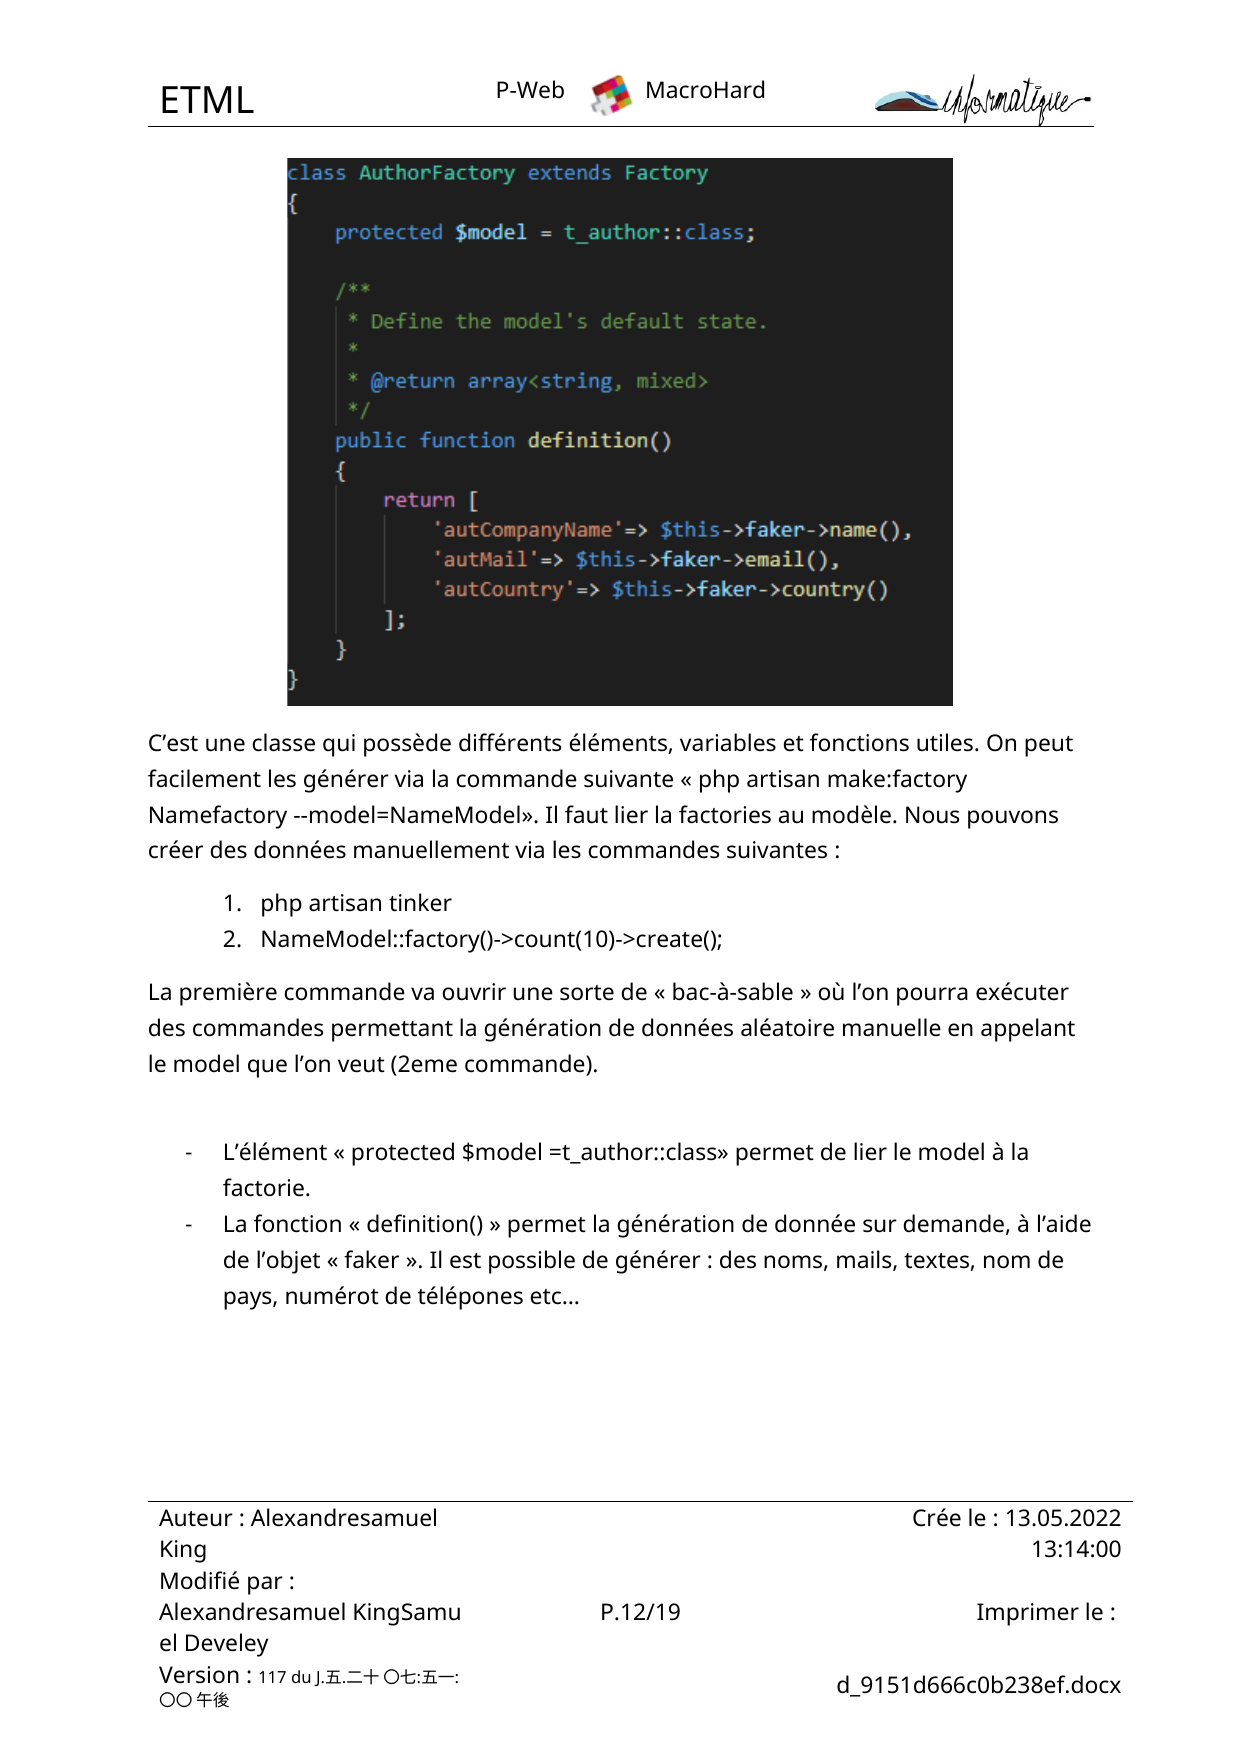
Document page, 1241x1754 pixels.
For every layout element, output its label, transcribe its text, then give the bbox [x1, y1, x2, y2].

text C’est une classe qui possède différents éléments, variables et fonctions utiles. On peut facilement les générer via la commande suivante « php artisan make:factory Namefactory --model=NameModel». Il faut lier la factories au modèle. Nous pouvons créer des données manuellement via les commandes suivantes : [148, 727, 1093, 866]
list La fonction « definition() » permet la génération de donnée sur demande, à l’aide de l’objet « faker ». Il est possible de générer : des noms, mails, textes, nom de pays, numérot de télépones etc… [185, 1208, 1093, 1311]
picture [287, 158, 953, 706]
picture [874, 74, 1092, 126]
list php artisan tinker [223, 887, 1093, 918]
picture [585, 73, 636, 119]
list L’élément « protected $model =t_author::class» permet de lier le model à la factorie. [185, 1136, 1093, 1203]
list NameModel::factory()->count(10)->create(); [223, 923, 1093, 954]
text La première commande va ouvrir une sorte de « bac-à-sable » où l’on pourra exécuter des commandes permettant la génération de données aléatoire manuelle en appelant le model que l’on veut (2eme commande). [148, 976, 1093, 1079]
